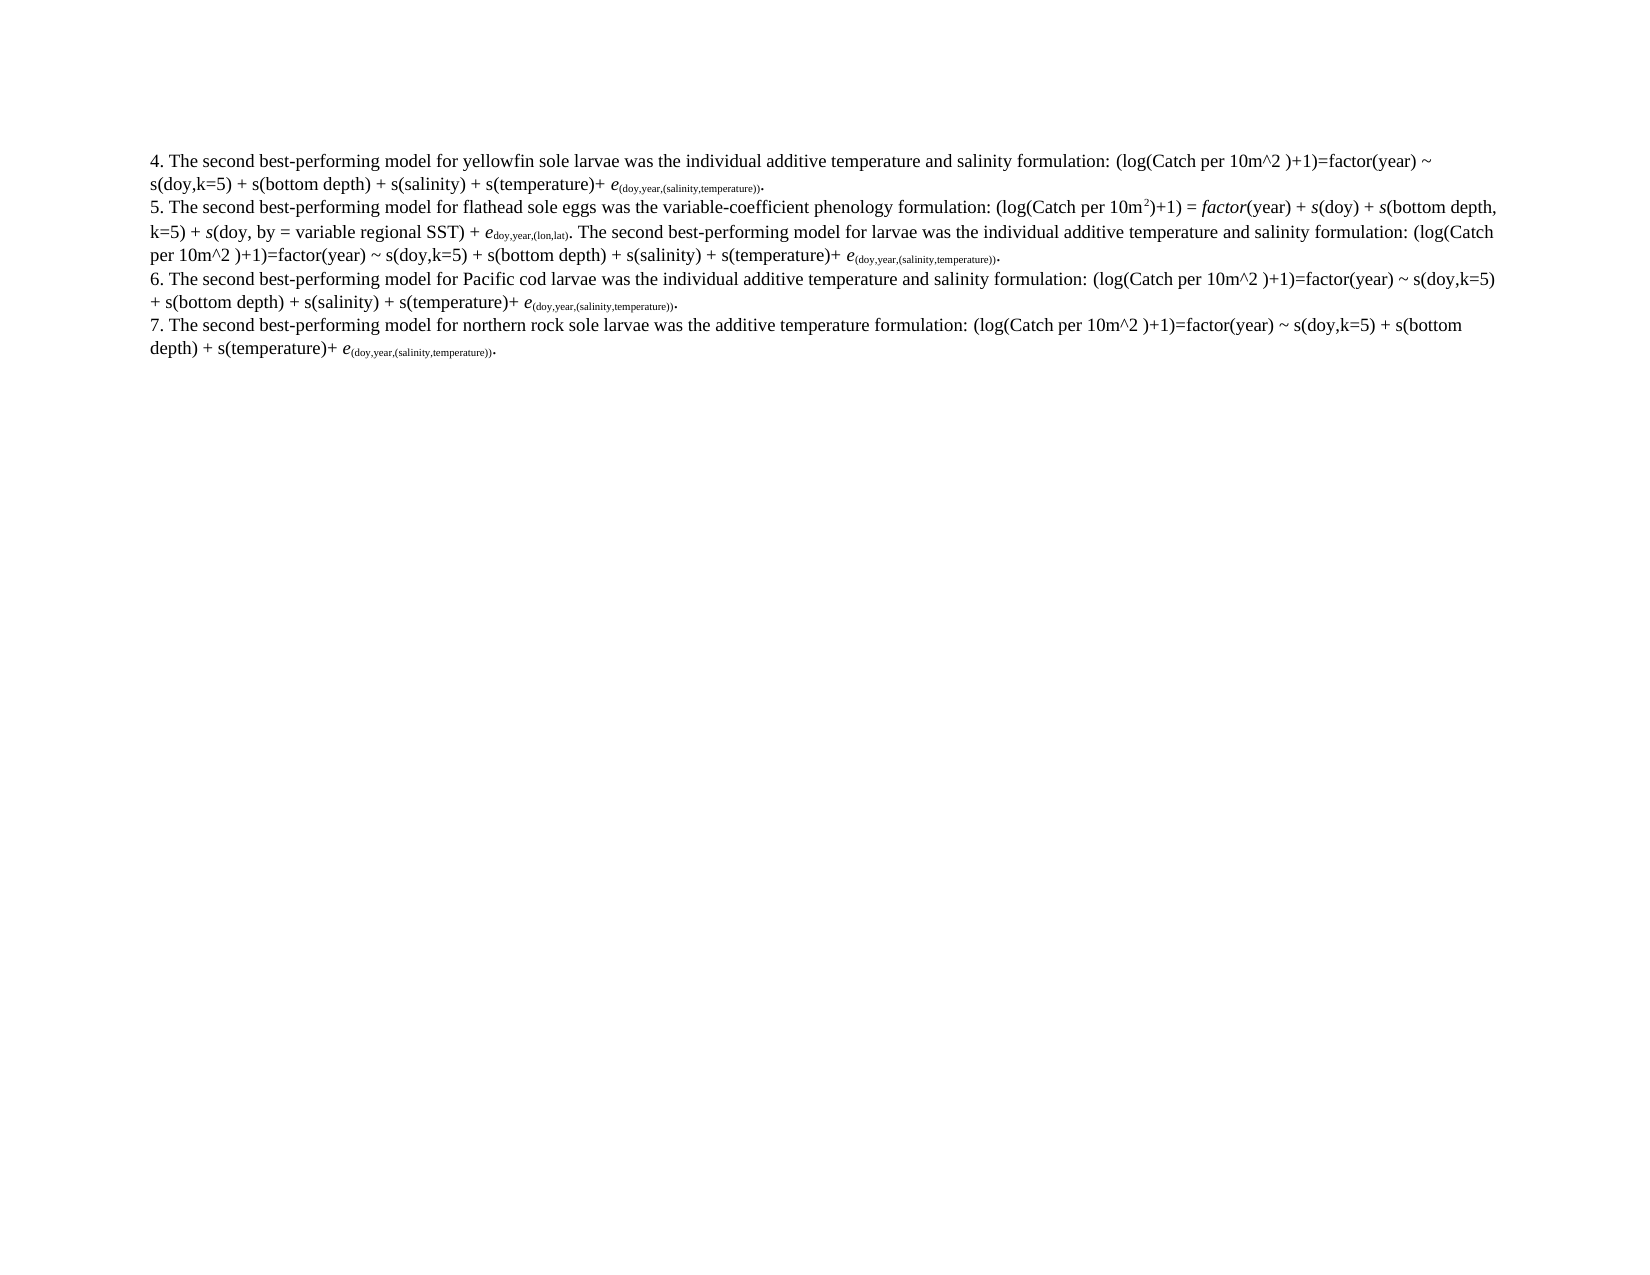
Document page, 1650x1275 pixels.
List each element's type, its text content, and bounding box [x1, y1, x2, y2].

text 7. The second best-performing model for northern rock sole larvae was the additive temperature formulation: (log(Catch per 10m^2 )+1)=factor(year) ~ s(doy,k=5) + s(bottom depth) + s(temperature)+ e(doy,year,(salinity,temperature)). [150, 314, 1500, 359]
text 4. The second best-performing model for yellowfin sole larvae was the individual additive temperature and salinity formulation: (log(Catch per 10m^2 )+1)=factor(year) ~ s(doy,k=5) + s(bottom depth) + s(salinity) + s(temperature)+ e(doy,year,(salinity,temperature)). [150, 150, 1500, 195]
text 5. The second best-performing model for flathead sole eggs was the variable-coefficient phenology formulation: (log(Catch per 10m2)+1) = factor(year) + s(doy) + s(bottom depth, k=5) + s(doy, by = variable regional SST) + edoy,year,(lon,lat). The second best-performing model for larvae was the individual additive temperature and salinity formulation: (log(Catch per 10m^2 )+1)=factor(year) ~ s(doy,k=5) + s(bottom depth) + s(salinity) + s(temperature)+ e(doy,year,(salinity,temperature)). [150, 196, 1500, 266]
text 6. The second best-performing model for Pacific cod larvae was the individual additive temperature and salinity formulation: (log(Catch per 10m^2 )+1)=factor(year) ~ s(doy,k=5) + s(bottom depth) + s(salinity) + s(temperature)+ e(doy,year,(salinity,temperature)). [150, 268, 1500, 312]
